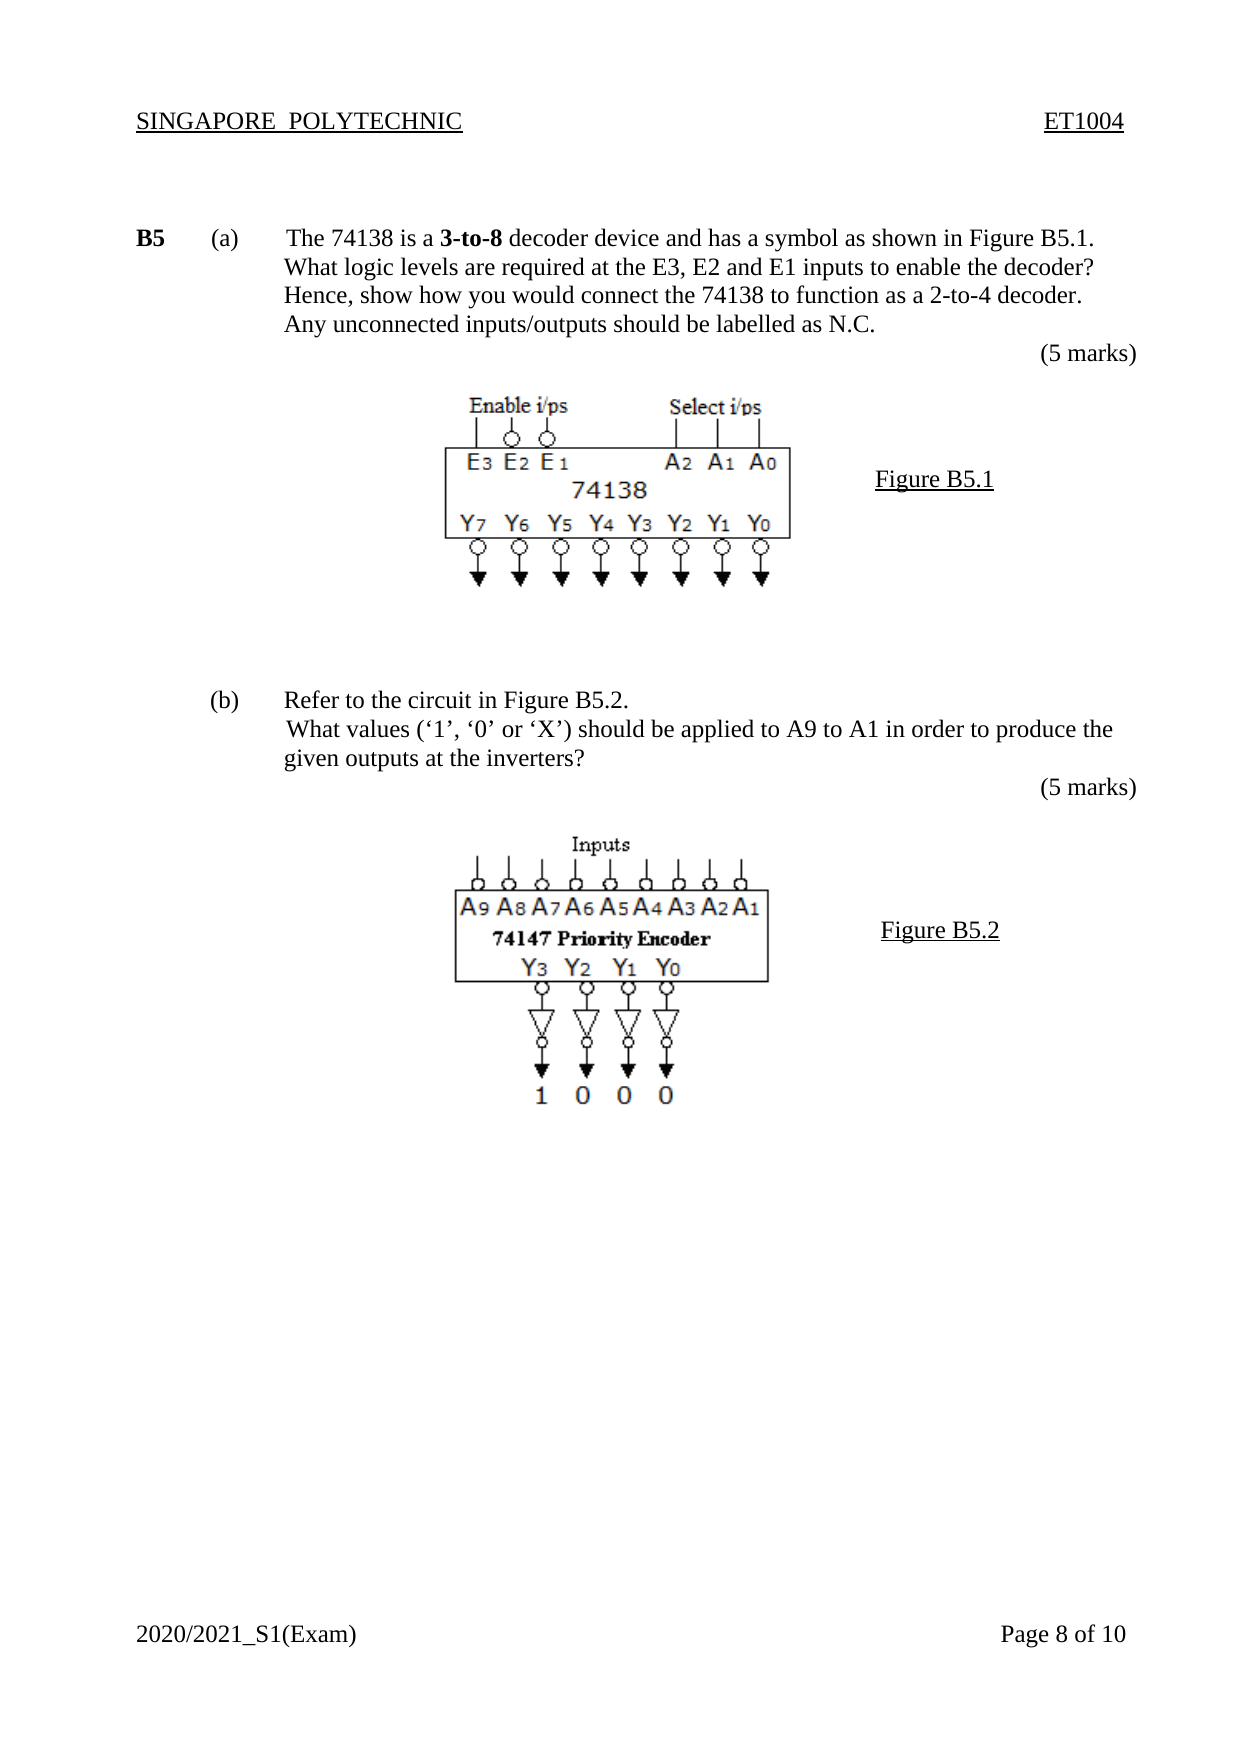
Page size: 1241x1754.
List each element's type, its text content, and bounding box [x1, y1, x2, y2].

text What logic levels are required at the E3, E2 and E1 inputs to enable the decoder? [211, 252, 1137, 280]
list Refer to the circuit in Figure B5.2. [210, 686, 1137, 714]
text What values (‘1’, ‘0’ or ‘X’) should be applied to A9 to A1 in order to produce the given outputs at the inverters? [283, 714, 1137, 772]
text Hence, show how you would connect the 74138 to function as a 2-to-4 decoder. [211, 280, 1137, 309]
text (5 marks) [165, 772, 1137, 801]
text Any unconnected inputs/outputs should be labelled as N.C. [211, 309, 1137, 338]
picture [422, 829, 794, 1109]
text B5 (a) The 74138 is a 3-to-8 decoder device and has a symbol as shown in Figure B5.1. [136, 223, 1137, 252]
text (5 marks) [136, 338, 1137, 367]
picture [439, 395, 832, 590]
